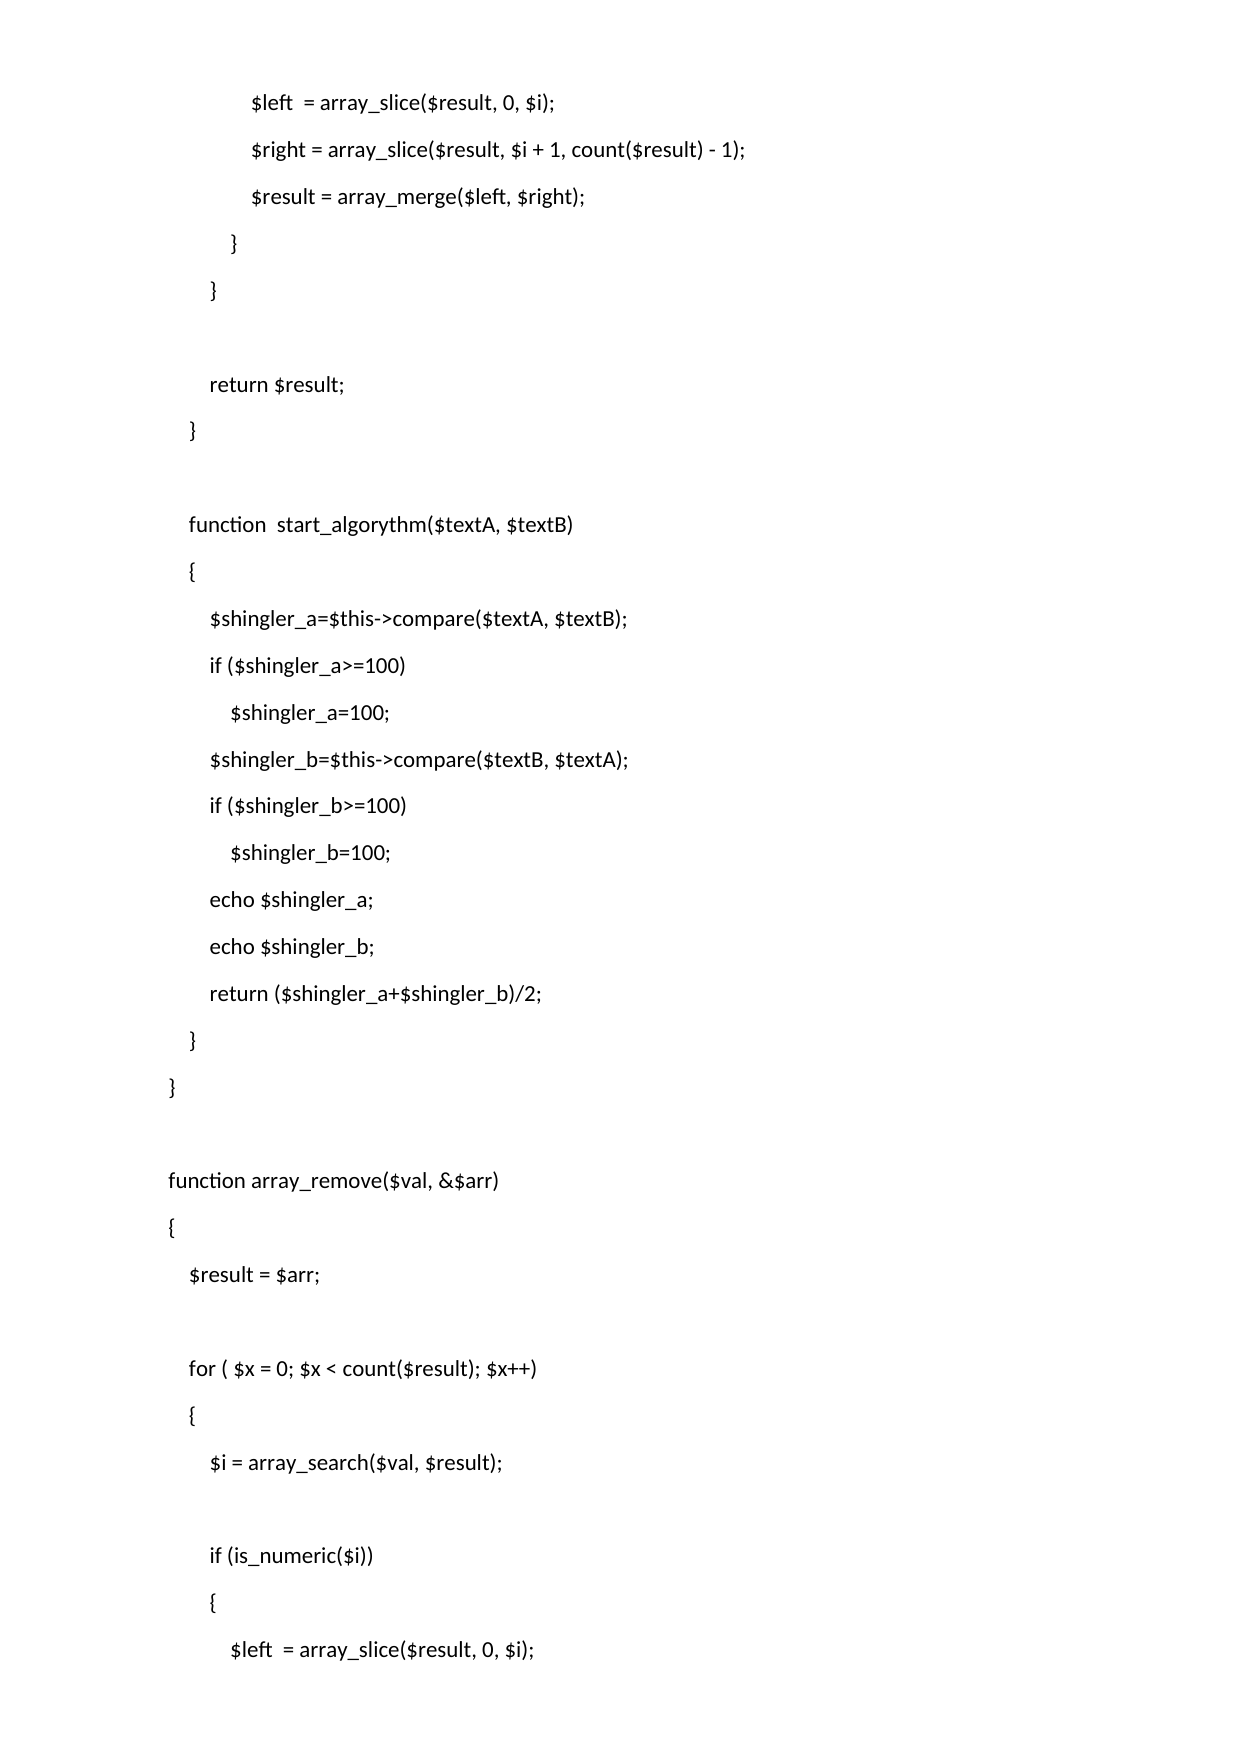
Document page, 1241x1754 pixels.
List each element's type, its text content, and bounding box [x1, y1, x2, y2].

text { [148, 1588, 1152, 1617]
text function start_algorythm($textA, $textB) [148, 510, 1152, 538]
text { [148, 557, 1152, 585]
text } [148, 417, 1152, 445]
text $left = array_slice($result, 0, $i); [148, 88, 1152, 117]
text } [148, 1073, 1152, 1101]
text echo $shingler_b; [148, 932, 1152, 960]
text $shingler_b=$this->compare($textB, $textA); [148, 745, 1152, 773]
text return $result; [148, 370, 1152, 398]
text $i = array_search($val, $result); [148, 1448, 1152, 1476]
text $shingler_a=$this->compare($textA, $textB); [148, 604, 1152, 632]
text $right = array_slice($result, $i + 1, count($result) - 1); [148, 135, 1152, 163]
text if ($shingler_b>=100) [148, 792, 1152, 820]
text function array_remove($val, &$arr) [148, 1167, 1152, 1195]
text $result = $arr; [148, 1260, 1152, 1288]
text } [148, 1026, 1152, 1054]
text return ($shingler_a+$shingler_b)/2; [148, 979, 1152, 1007]
text for ( $x = 0; $x < count($result); $x++) [148, 1354, 1152, 1382]
text echo $shingler_a; [148, 885, 1152, 913]
text { [148, 1401, 1152, 1429]
text $result = array_merge($left, $right); [148, 182, 1152, 210]
text $left = array_slice($result, 0, $i); [148, 1635, 1152, 1663]
text } [148, 276, 1152, 304]
text { [148, 1213, 1152, 1242]
text } [148, 229, 1152, 257]
text $shingler_b=100; [148, 838, 1152, 867]
text if (is_numeric($i)) [148, 1542, 1152, 1570]
text if ($shingler_a>=100) [148, 651, 1152, 679]
text $shingler_a=100; [148, 698, 1152, 726]
